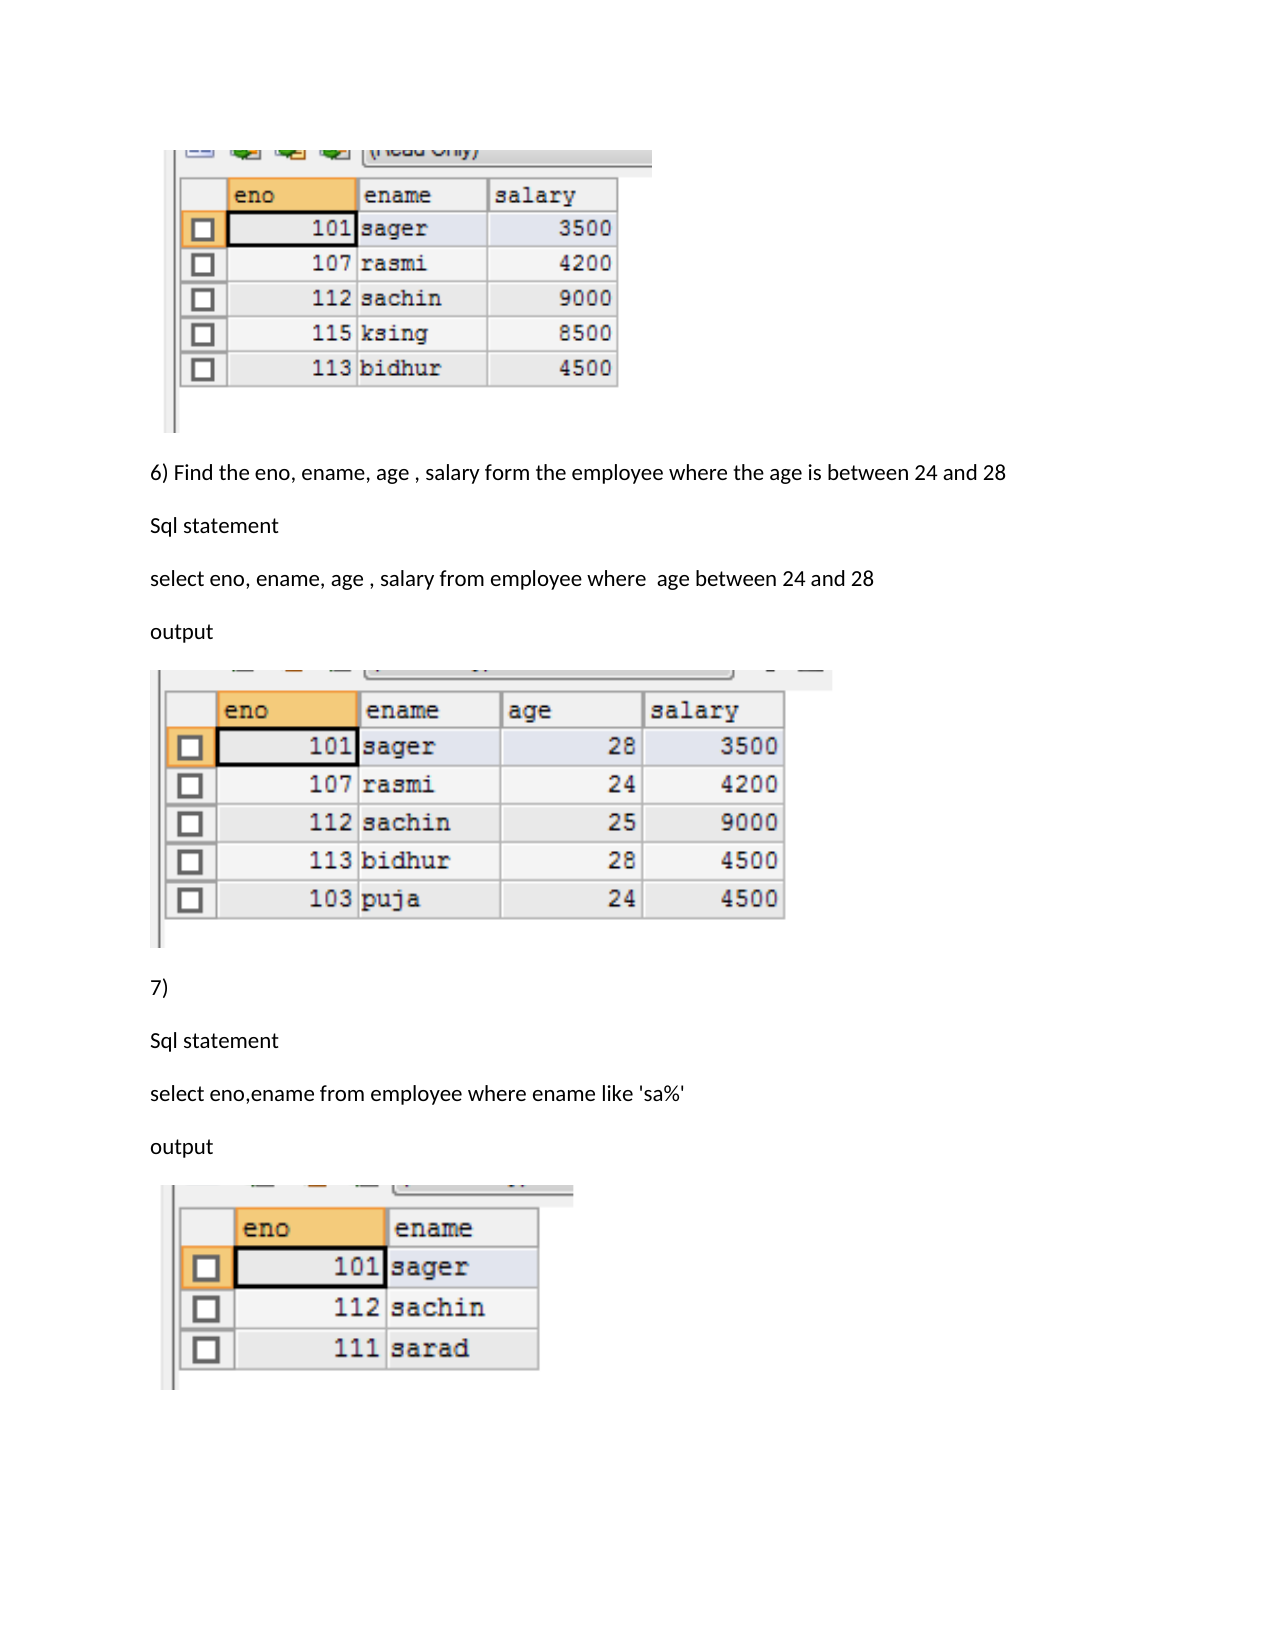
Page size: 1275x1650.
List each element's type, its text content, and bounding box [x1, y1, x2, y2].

picture [150, 670, 833, 948]
picture [150, 1185, 574, 1390]
text 6) Find the eno, ename, age , salary form the employee where the age is between 24 and 28 [150, 458, 1125, 486]
text output [150, 1132, 1125, 1160]
text output [150, 617, 1125, 645]
text 7) [150, 973, 1125, 1001]
picture [150, 150, 652, 433]
text select eno,ename from employee where ename like 'sa%' [150, 1079, 1125, 1107]
text Sql statement [150, 511, 1125, 539]
text Sql statement [150, 1026, 1125, 1054]
text select eno, ename, age , salary from employee where age between 24 and 28 [150, 564, 1125, 592]
